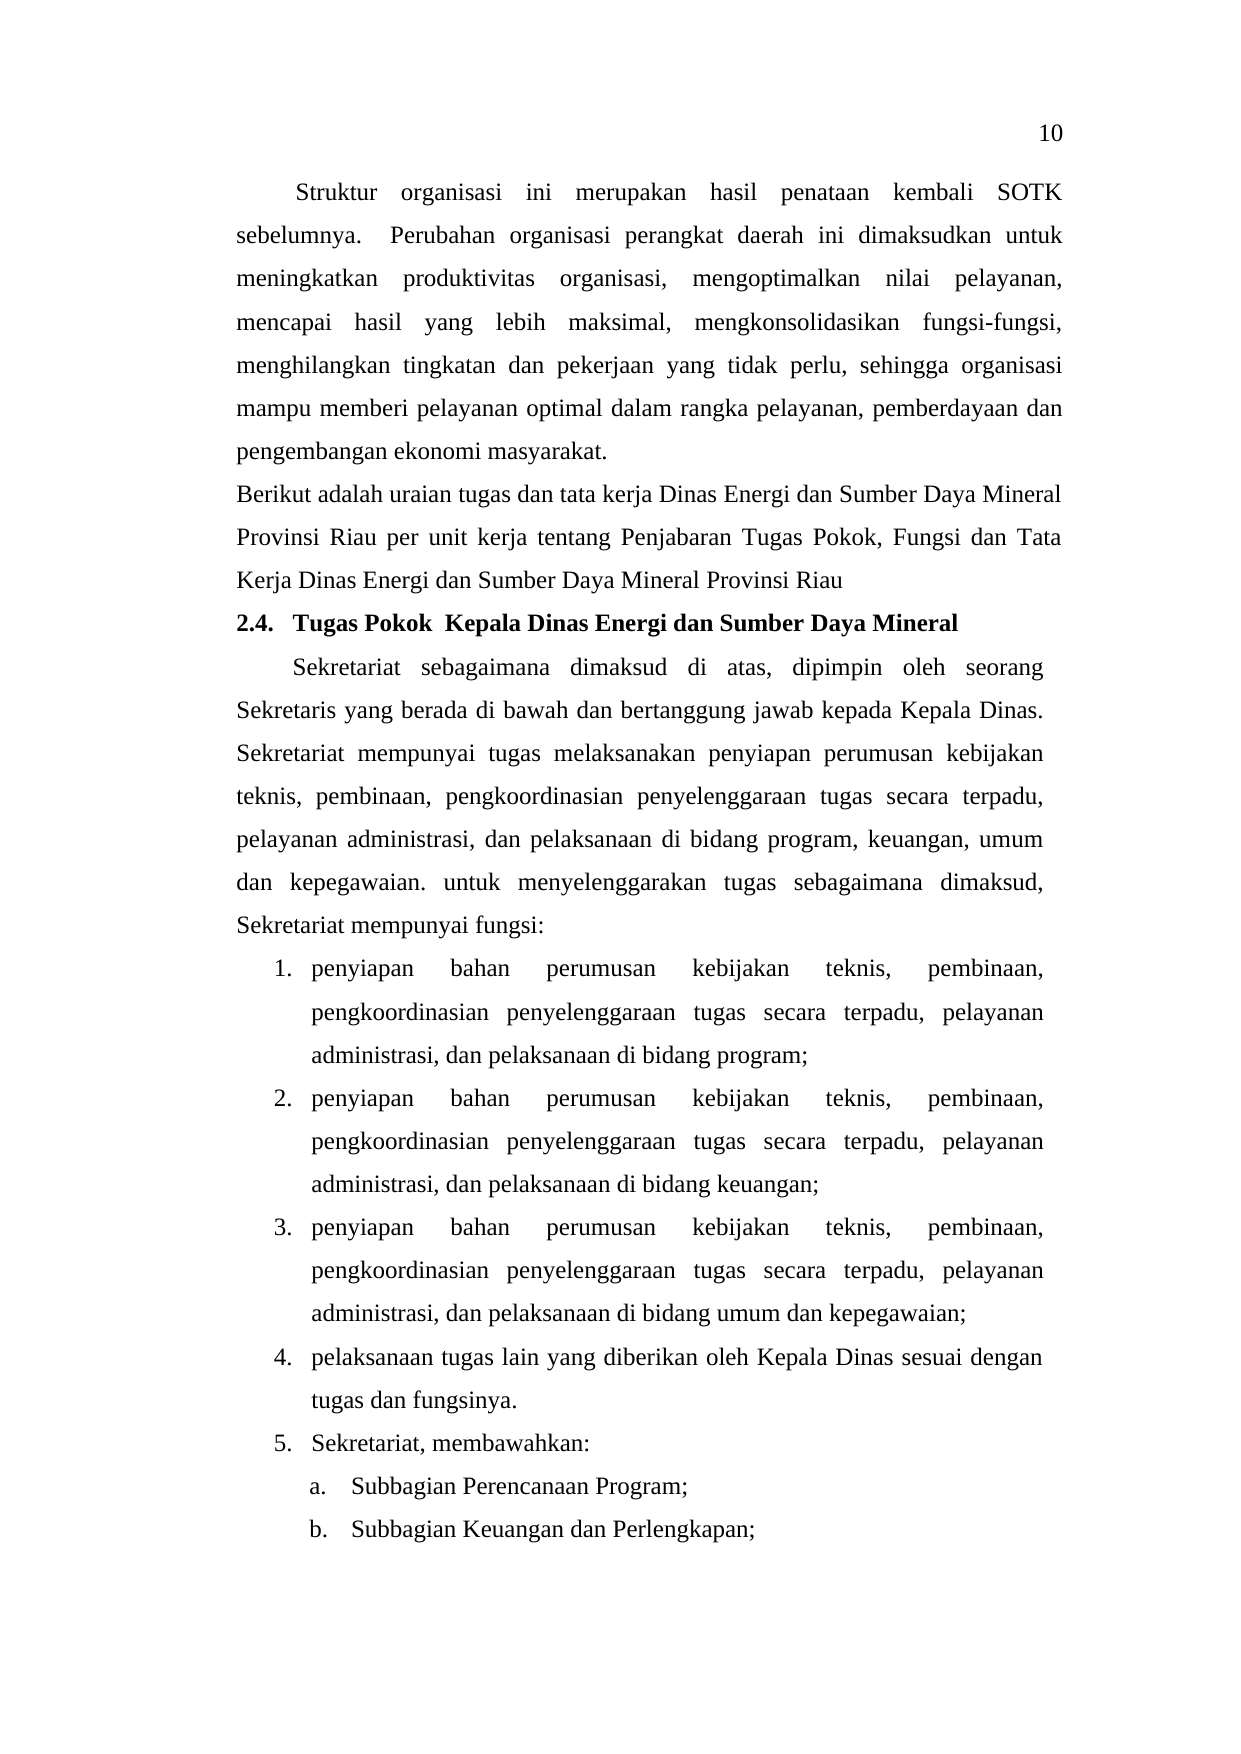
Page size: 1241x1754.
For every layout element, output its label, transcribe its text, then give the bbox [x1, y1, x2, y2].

list Tugas Pokok Kepala Dinas Energi dan Sumber Daya Mineral [236, 608, 1063, 637]
list Subbagian Keuangan dan Perlengkapan; [309, 1514, 1064, 1543]
list Sekretariat, membawahkan: [274, 1428, 1063, 1457]
list penyiapan bahan perumusan kebijakan teknis, pembinaan, pengkoordinasian penyelenggaraan tugas secara terpadu, pelayanan administrasi, dan pelaksanaan di bidang program; [274, 953, 1044, 1068]
list penyiapan bahan perumusan kebijakan teknis, pembinaan, pengkoordinasian penyelenggaraan tugas secara terpadu, pelayanan administrasi, dan pelaksanaan di bidang umum dan kepegawaian; [274, 1212, 1044, 1327]
text Sekretariat sebagaimana dimaksud di atas, dipimpin oleh seorang Sekretaris yang berada di bawah dan bertanggung jawab kepada Kepala Dinas. Sekretariat mempunyai tugas melaksanakan penyiapan perumusan kebijakan teknis, pembinaan, pengkoordinasian penyelenggaraan tugas secara terpadu, pelayanan administrasi, dan pelaksanaan di bidang program, keuangan, umum dan kepegawaian. untuk menyelenggarakan tugas sebagaimana dimaksud, Sekretariat mempunyai fungsi: [236, 652, 1044, 939]
text Berikut adalah uraian tugas dan tata kerja Dinas Energi dan Sumber Daya Mineral Provinsi Riau per unit kerja tentang Penjabaran Tugas Pokok, Fungsi dan Tata Kerja Dinas Energi dan Sumber Daya Mineral Provinsi Riau [236, 479, 1063, 594]
list pelaksanaan tugas lain yang diberikan oleh Kepala Dinas sesuai dengan tugas dan fungsinya. [274, 1342, 1044, 1413]
list Subbagian Perencanaan Program; [309, 1471, 1064, 1500]
text Struktur organisasi ini merupakan hasil penataan kembali SOTK sebelumnya. Perubahan organisasi perangkat daerah ini dimaksudkan untuk meningkatkan produktivitas organisasi, mengoptimalkan nilai pelayanan, mencapai hasil yang lebih maksimal, mengkonsolidasikan fungsi-fungsi, menghilangkan tingkatan dan pekerjaan yang tidak perlu, sehingga organisasi mampu memberi pelayanan optimal dalam rangka pelayanan, pemberdayaan dan pengembangan ekonomi masyarakat. [236, 177, 1063, 465]
list penyiapan bahan perumusan kebijakan teknis, pembinaan, pengkoordinasian penyelenggaraan tugas secara terpadu, pelayanan administrasi, dan pelaksanaan di bidang keuangan; [274, 1083, 1044, 1198]
